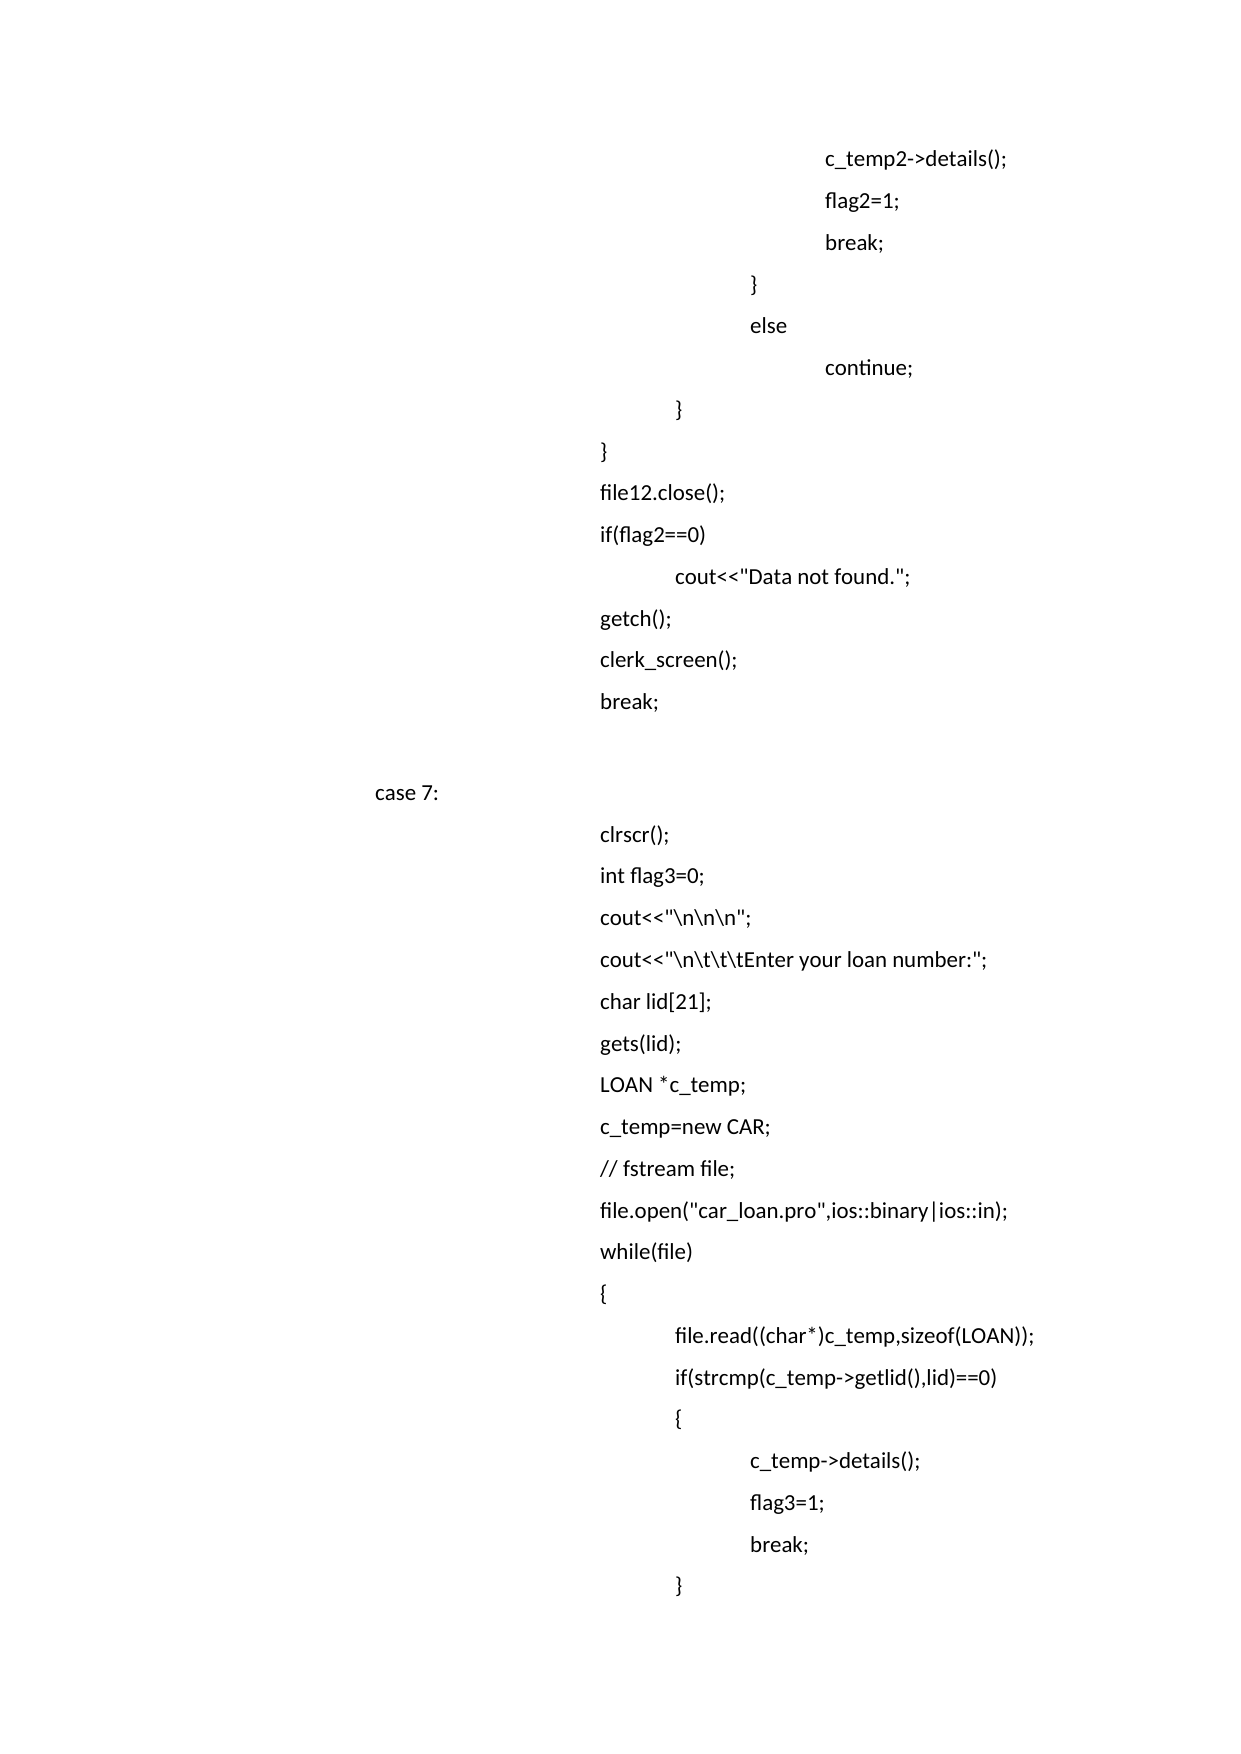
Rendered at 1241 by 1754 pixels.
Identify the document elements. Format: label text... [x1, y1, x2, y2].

text gets(lid); [150, 1034, 1090, 1055]
text c_temp2->details(); [150, 150, 1090, 171]
text c_temp=new CAR; [150, 1118, 1090, 1139]
text file.open("car_loan.pro",ios::binary|ios::in); [934, 1201, 1090, 1222]
text } [150, 275, 1090, 296]
text } [150, 442, 1090, 463]
text file.open("car_loan.pro",ios::binary|ios::in); [150, 1201, 933, 1222]
text { [150, 1410, 1090, 1431]
text break; [150, 233, 1090, 254]
text char lid[21]; [150, 992, 1090, 1013]
text continue; [150, 359, 1090, 380]
text break; [150, 1536, 1090, 1556]
text cout<<"\n\t\t\tEnter your loan number:"; [150, 951, 1090, 972]
text cout<<"\n\n\n"; [150, 909, 1090, 930]
text cout<<"Data not found."; [150, 568, 1090, 589]
text getch(); [150, 609, 1090, 630]
text // fstream file; [150, 1159, 1090, 1181]
text case 7: [150, 784, 1090, 804]
text while(file) [150, 1243, 1090, 1264]
text } [150, 401, 1090, 422]
text if(strcmp(c_temp->getlid(),lid)==0) [150, 1368, 1090, 1389]
text } [150, 1577, 1090, 1598]
text int flag3=0; [150, 867, 1090, 888]
text { [150, 1285, 1090, 1306]
text break; [150, 693, 1090, 714]
text LOAN *c_temp; [150, 1076, 1090, 1097]
text clerk_screen(); [150, 651, 1090, 672]
text if(flag2==0) [150, 526, 1090, 547]
text flag3=1; [150, 1494, 1090, 1515]
text file12.close(); [150, 484, 1090, 505]
text file.read((char*)c_temp,sizeof(LOAN)); [150, 1327, 1090, 1348]
text c_temp->details(); [150, 1452, 1090, 1473]
text else [150, 317, 1090, 338]
text clrscr(); [150, 825, 1090, 846]
text flag2=1; [150, 192, 1090, 213]
